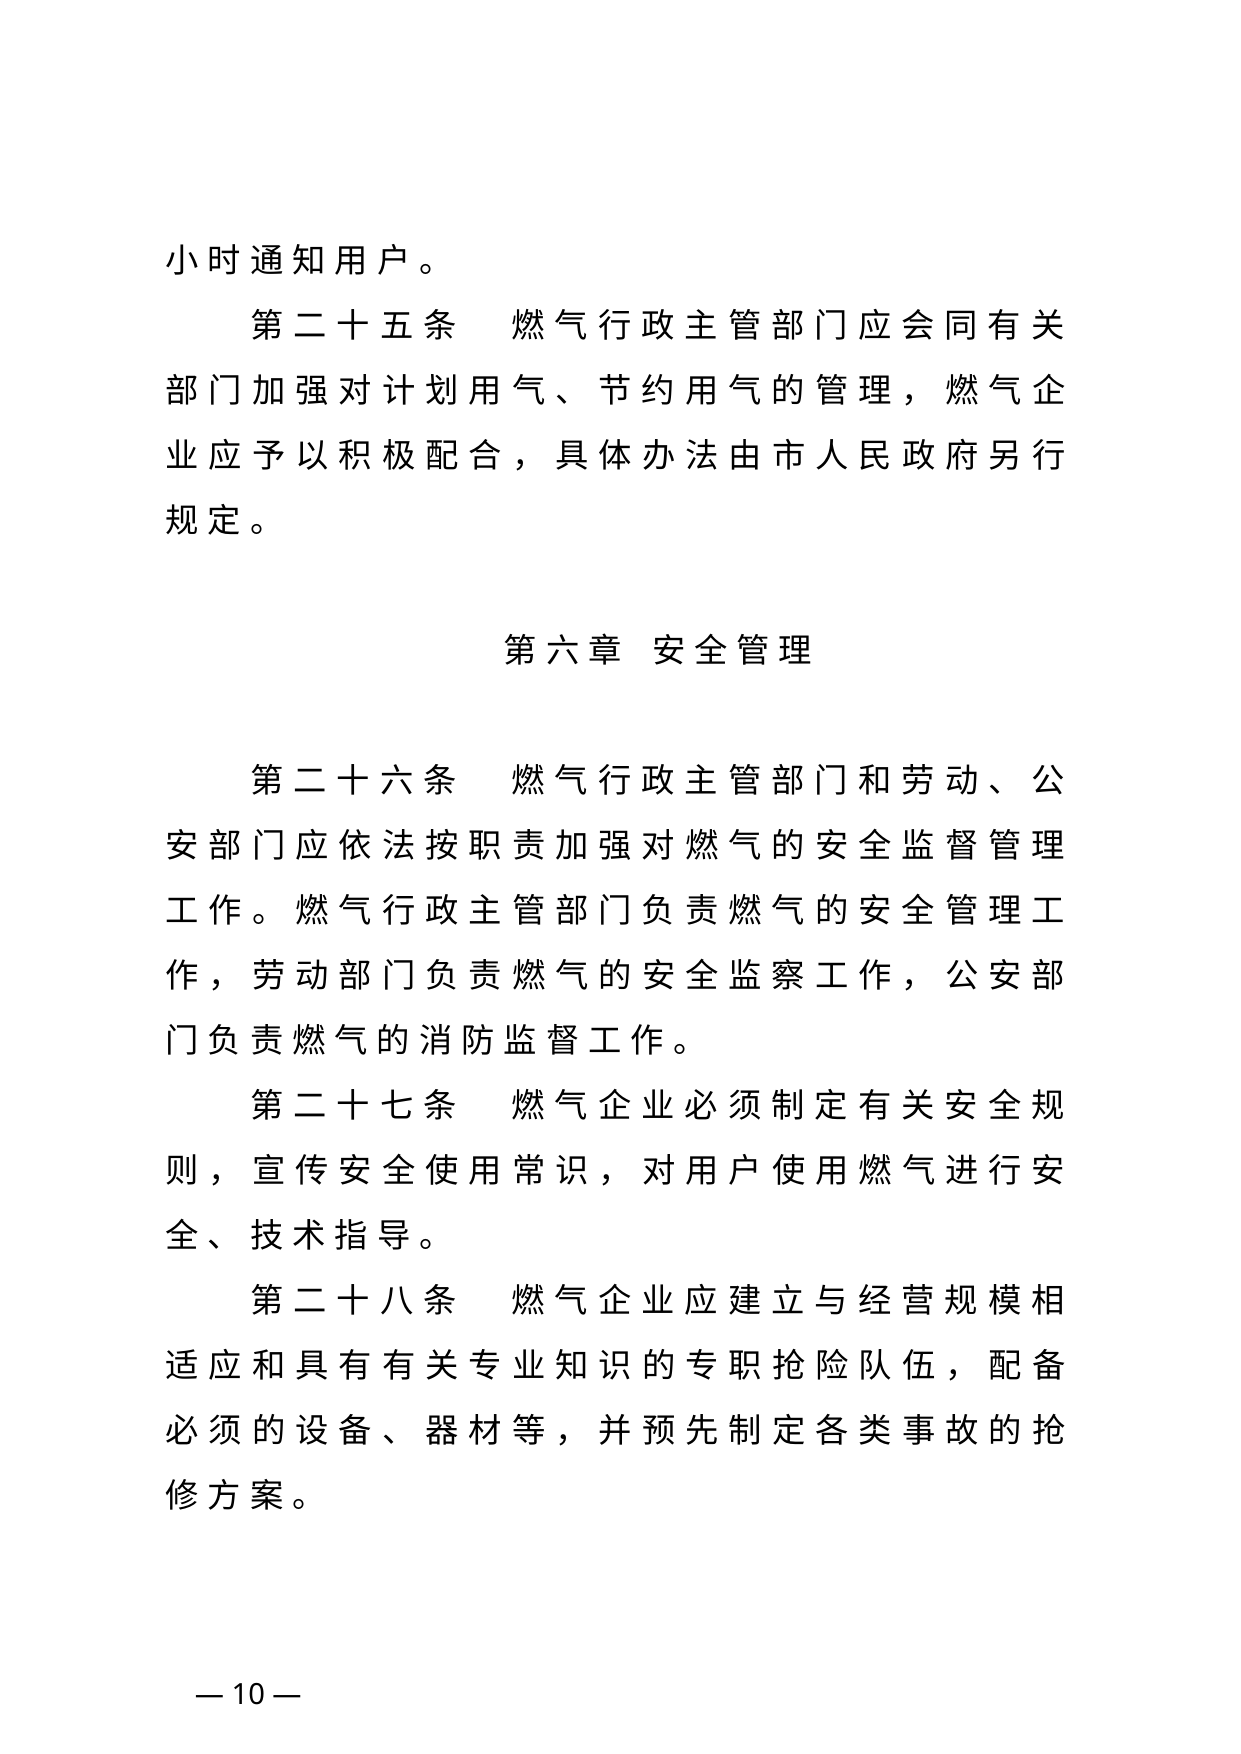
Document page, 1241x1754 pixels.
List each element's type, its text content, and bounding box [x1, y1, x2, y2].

text 第二十五条 燃气行政主管部门应会同有关部门加强对计划用气、节约用气的管理，燃气企业应予以积极配合，具体办法由市人民政府另行规定。 [165, 291, 1075, 551]
text 第二十七条 燃气企业必须制定有关安全规则，宣传安全使用常识，对用户使用燃气进行安全、技术指导。 [165, 1071, 1075, 1266]
text 第二十六条 燃气行政主管部门和劳动、公安部门应依法按职责加强对燃气的安全监督管理工作。燃气行政主管部门负责燃气的安全管理工作，劳动部门负责燃气的安全监察工作，公安部门负责燃气的消防监督工作。 [165, 746, 1075, 1071]
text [165, 226, 1075, 291]
list 安全管理 [165, 616, 1075, 681]
text 第二十八条 燃气企业应建立与经营规模相适应和具有有关专业知识的专职抢险队伍，配备必须的设备、器材等，并预先制定各类事故的抢修方案。 [165, 1266, 1075, 1526]
